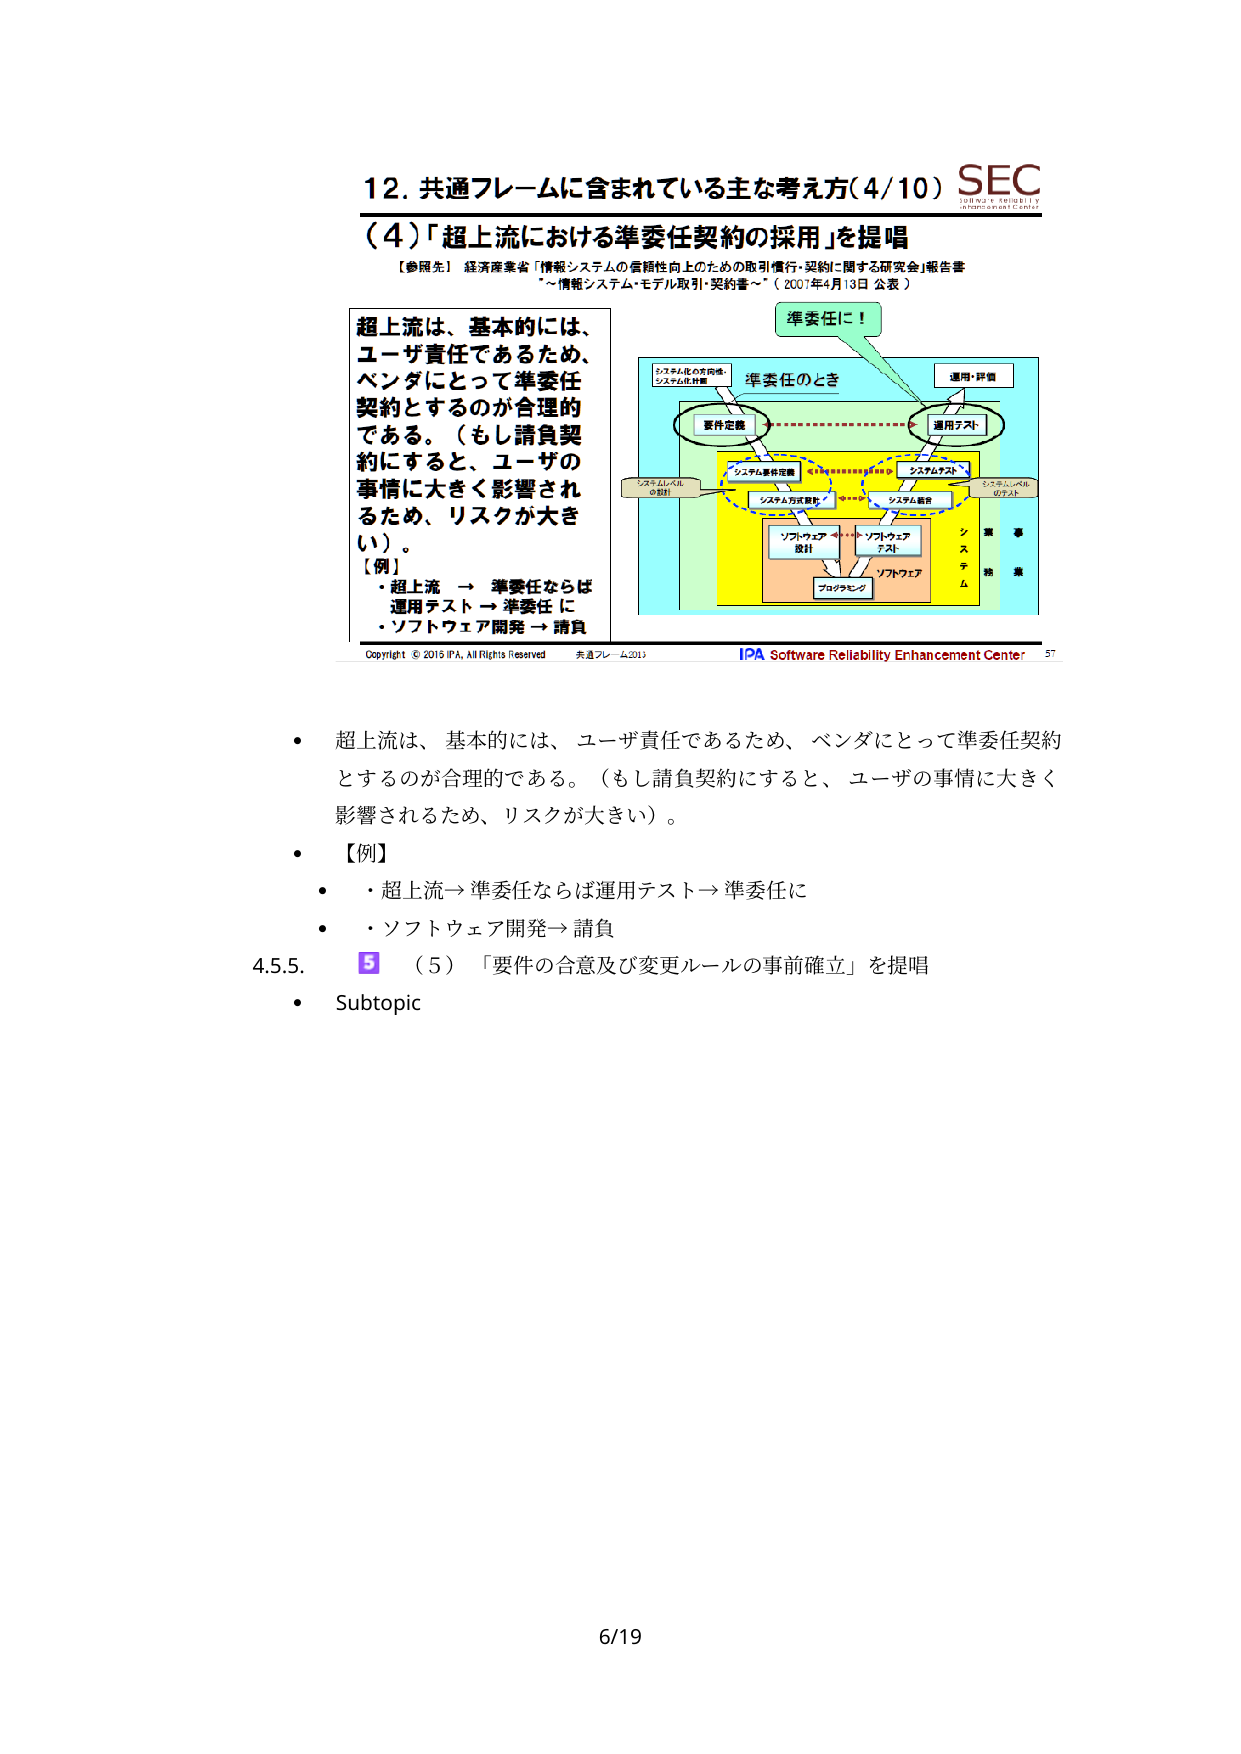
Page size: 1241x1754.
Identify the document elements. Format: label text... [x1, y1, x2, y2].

picture [335, 158, 1063, 662]
list ・ソフトウェア開発→ 請負 [319, 908, 1063, 946]
picture [358, 952, 380, 974]
list 【例】 [294, 833, 1063, 871]
list Subtopic [294, 983, 1063, 1021]
list 超上流は、 基本的には、 ユーザ責任であるため、 ベンダにとって準委任契約とするのが合理的である。（もし請負契約にすると、 ユーザの事情に大きく影響されるため、リスクが大きい）。 [294, 721, 1063, 833]
list ・超上流→ 準委任ならば運用テスト→ 準委任に [319, 871, 1063, 908]
list （５） 「要件の合意及び変更ルールの事前確立」を提唱 [252, 946, 1063, 983]
